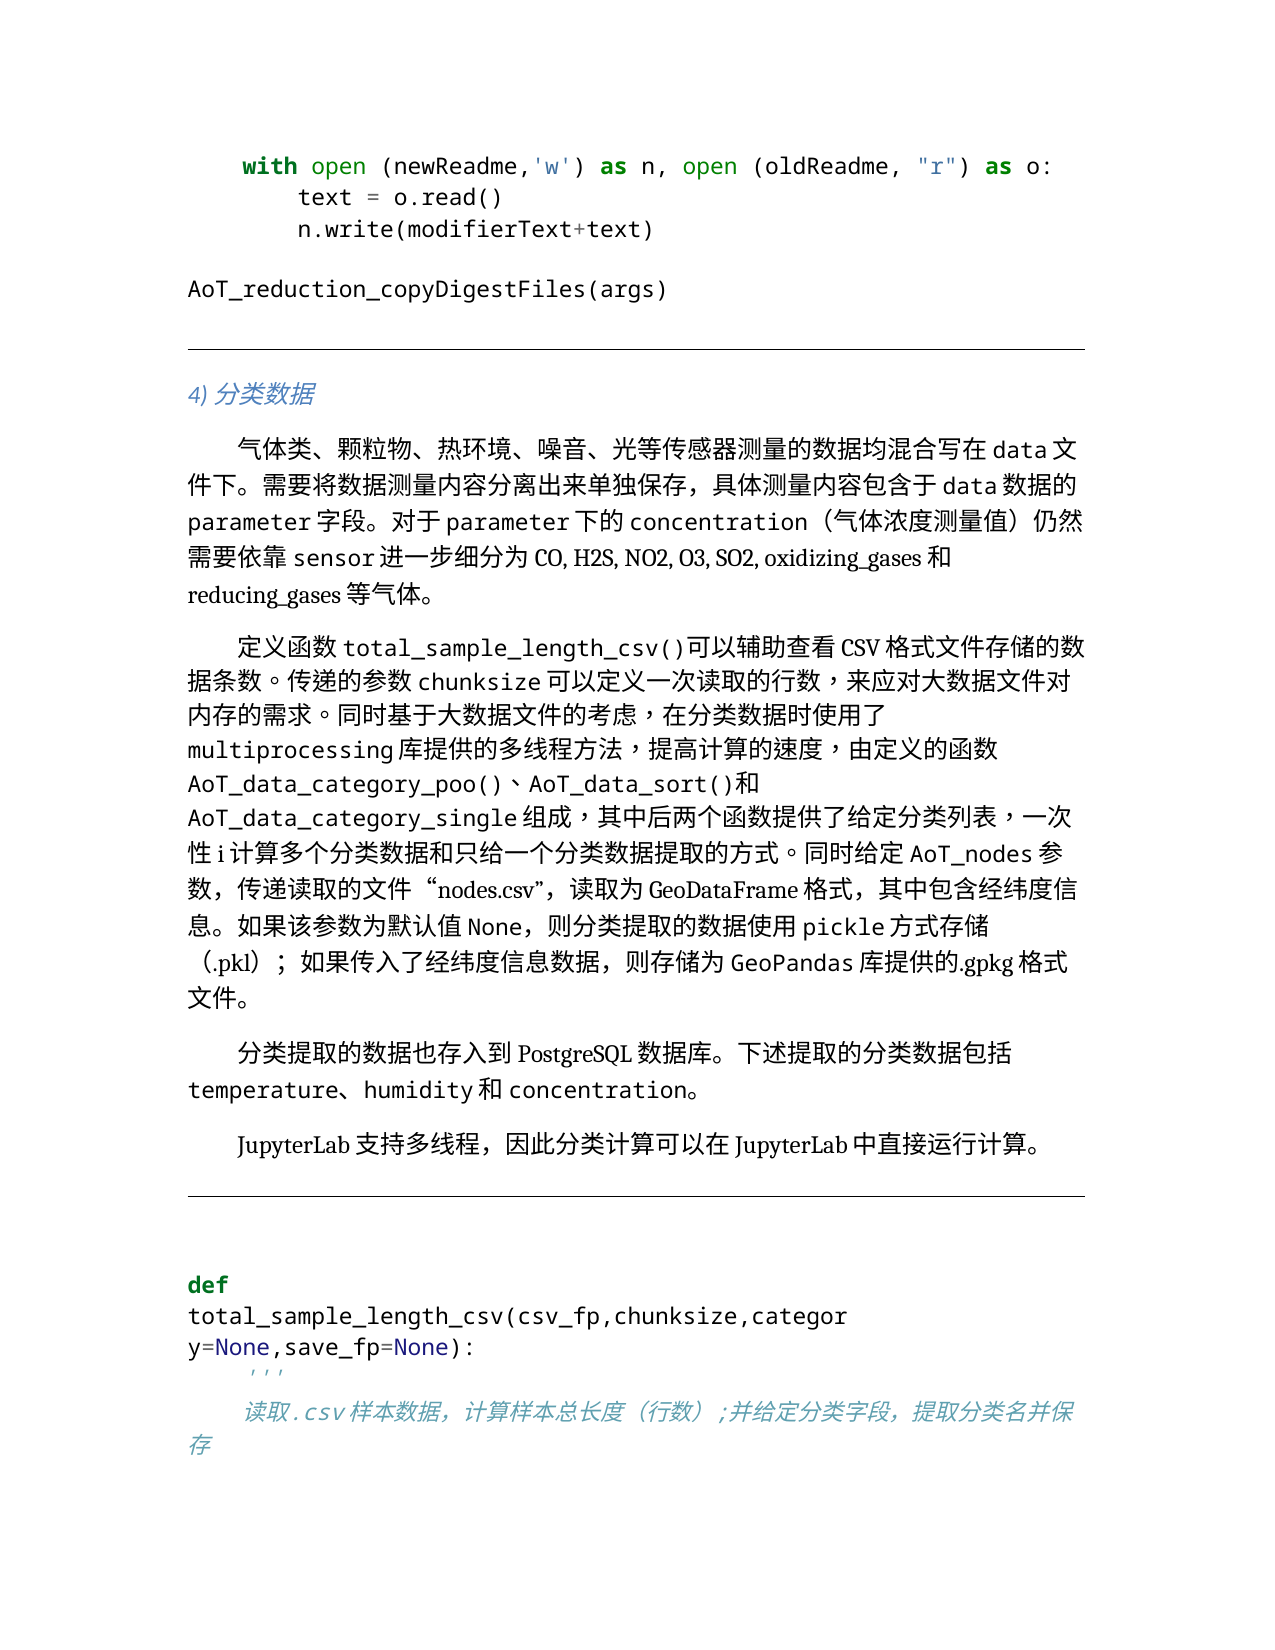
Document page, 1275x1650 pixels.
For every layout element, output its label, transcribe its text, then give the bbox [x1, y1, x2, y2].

text 定义函数total_sample_length_csv()可以辅助查看CSV格式文件存储的数据条数。传递的参数chunksize可以定义一次读取的行数，来应对大数据文件对内存的需求。同时基于大数据文件的考虑，在分类数据时使用了multiprocessing库提供的多线程方法，提高计算的速度，由定义的函数AoT_data_category_poo()、AoT_data_sort()和AoT_data_category_single组成，其中后两个函数提供了给定分类列表，一次性i计算多个分类数据和只给一个分类数据提取的方式。同时给定AoT_nodes参数，传递读取的文件“nodes.csv”，读取为GeoDataFrame格式，其中包含经纬度信息。如果该参数为默认值None，则分类提取的数据使用pickle方式存储（.pkl）；如果传入了经纬度信息数据，则存储为GeoPandas库提供的.gpkg格式文件。 [187, 629, 1087, 1015]
subtitle 4) 分类数据 [187, 374, 1087, 410]
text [187, 1268, 1087, 1489]
text JupyterLab支持多线程，因此分类计算可以在JupyterLab中直接运行计算。 [237, 1125, 1037, 1161]
text 分类提取的数据也存入到PostgreSQL数据库。下述提取的分类数据包括temperature、humidity和concentration。 [187, 1033, 1087, 1106]
text 气体类、颗粒物、热环境、噪音、光等传感器测量的数据均混合写在data文件下。需要将数据测量内容分离出来单独保存，具体测量内容包含于data数据的parameter字段。对于parameter下的concentration（气体浓度测量值）仍然需要依靠sensor进一步细分为CO, H2S, NO2, O3, SO2, oxidizing_gases和reducing_gases等气体。 [187, 429, 1087, 610]
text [187, 150, 1087, 304]
